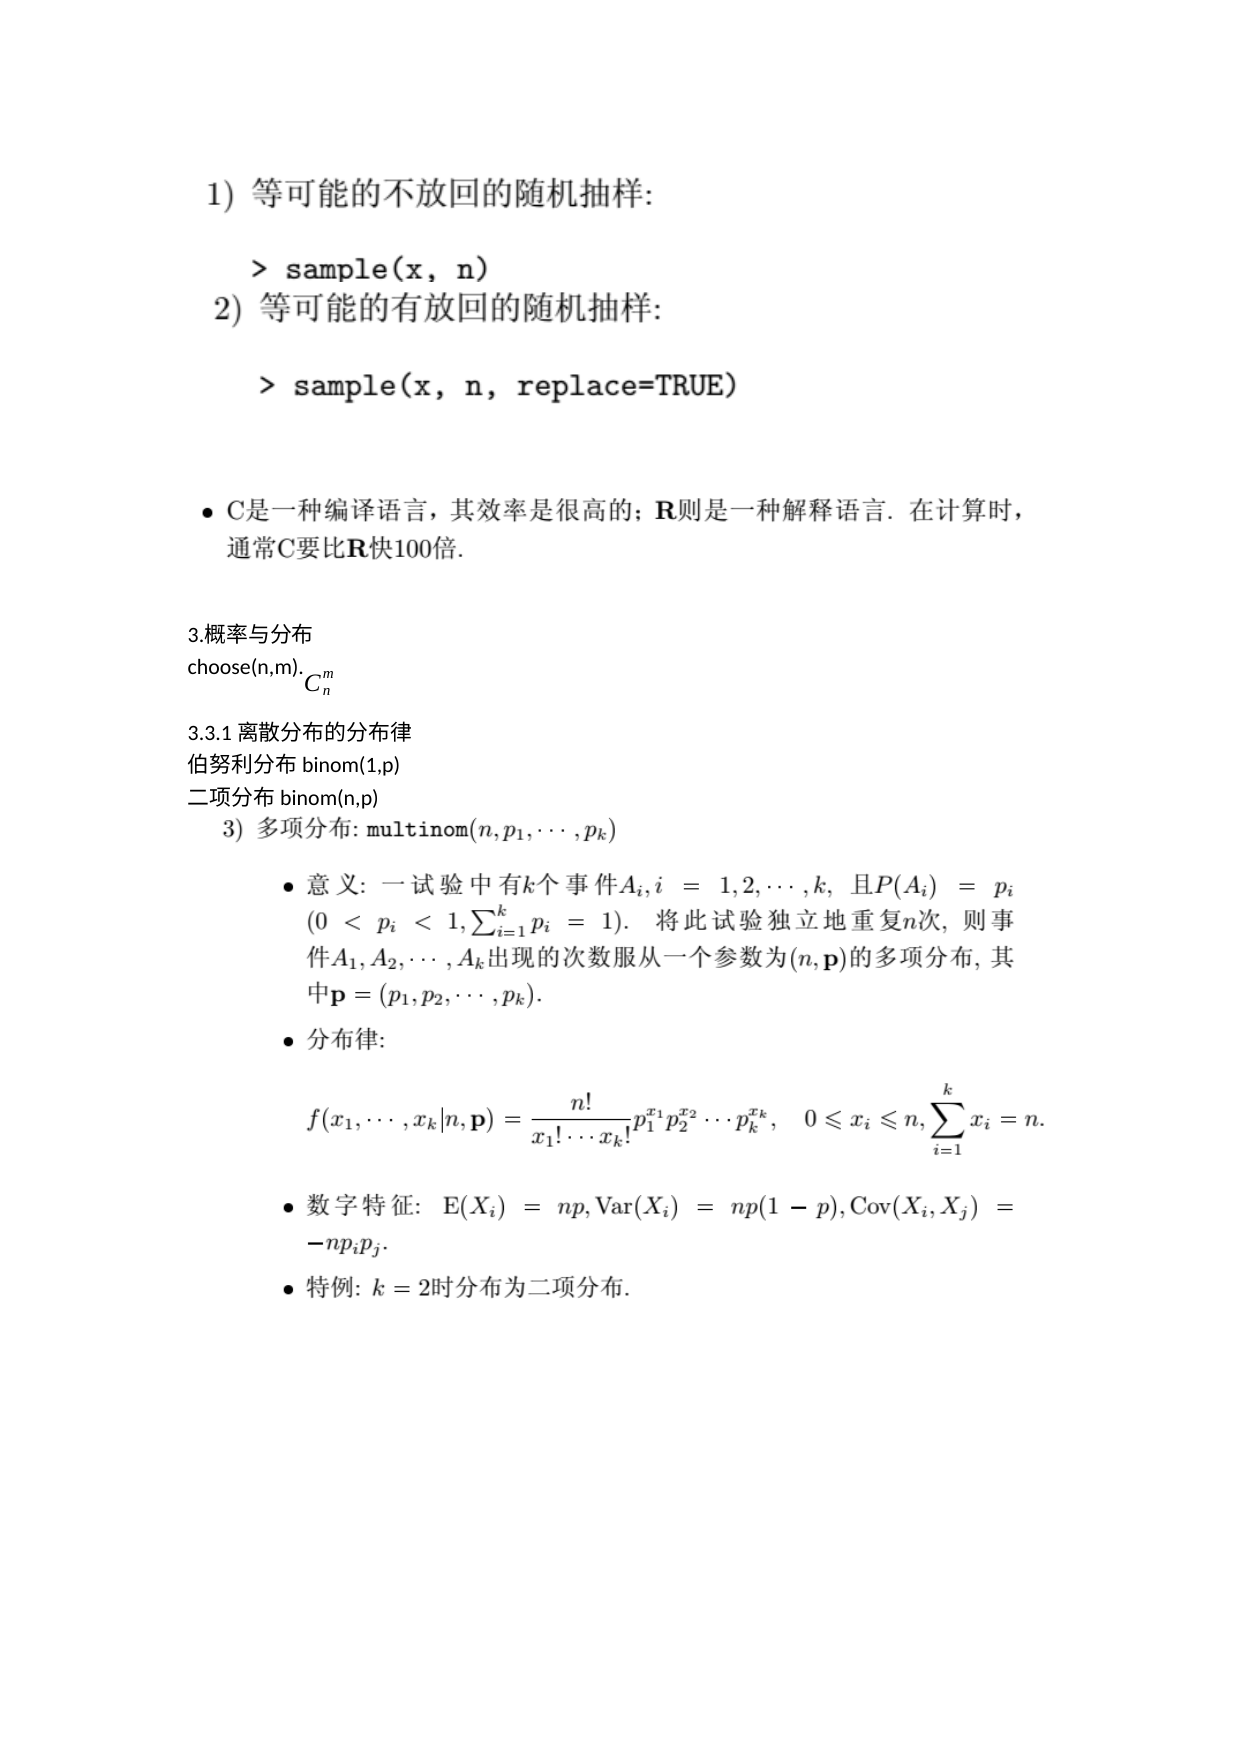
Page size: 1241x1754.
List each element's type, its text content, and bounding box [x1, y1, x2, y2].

text 伯努利分布 binom(1,p) [187, 747, 1053, 779]
picture [187, 292, 793, 408]
picture [187, 812, 1053, 1314]
text choose(n,m). [187, 649, 1053, 714]
text 3.概率与分布 [187, 617, 1053, 649]
text 二项分布 binom(n,p) [187, 779, 1053, 812]
text 3.3.1 离散分布的分布律 [187, 714, 1053, 747]
picture [187, 162, 656, 282]
picture [187, 487, 1053, 568]
